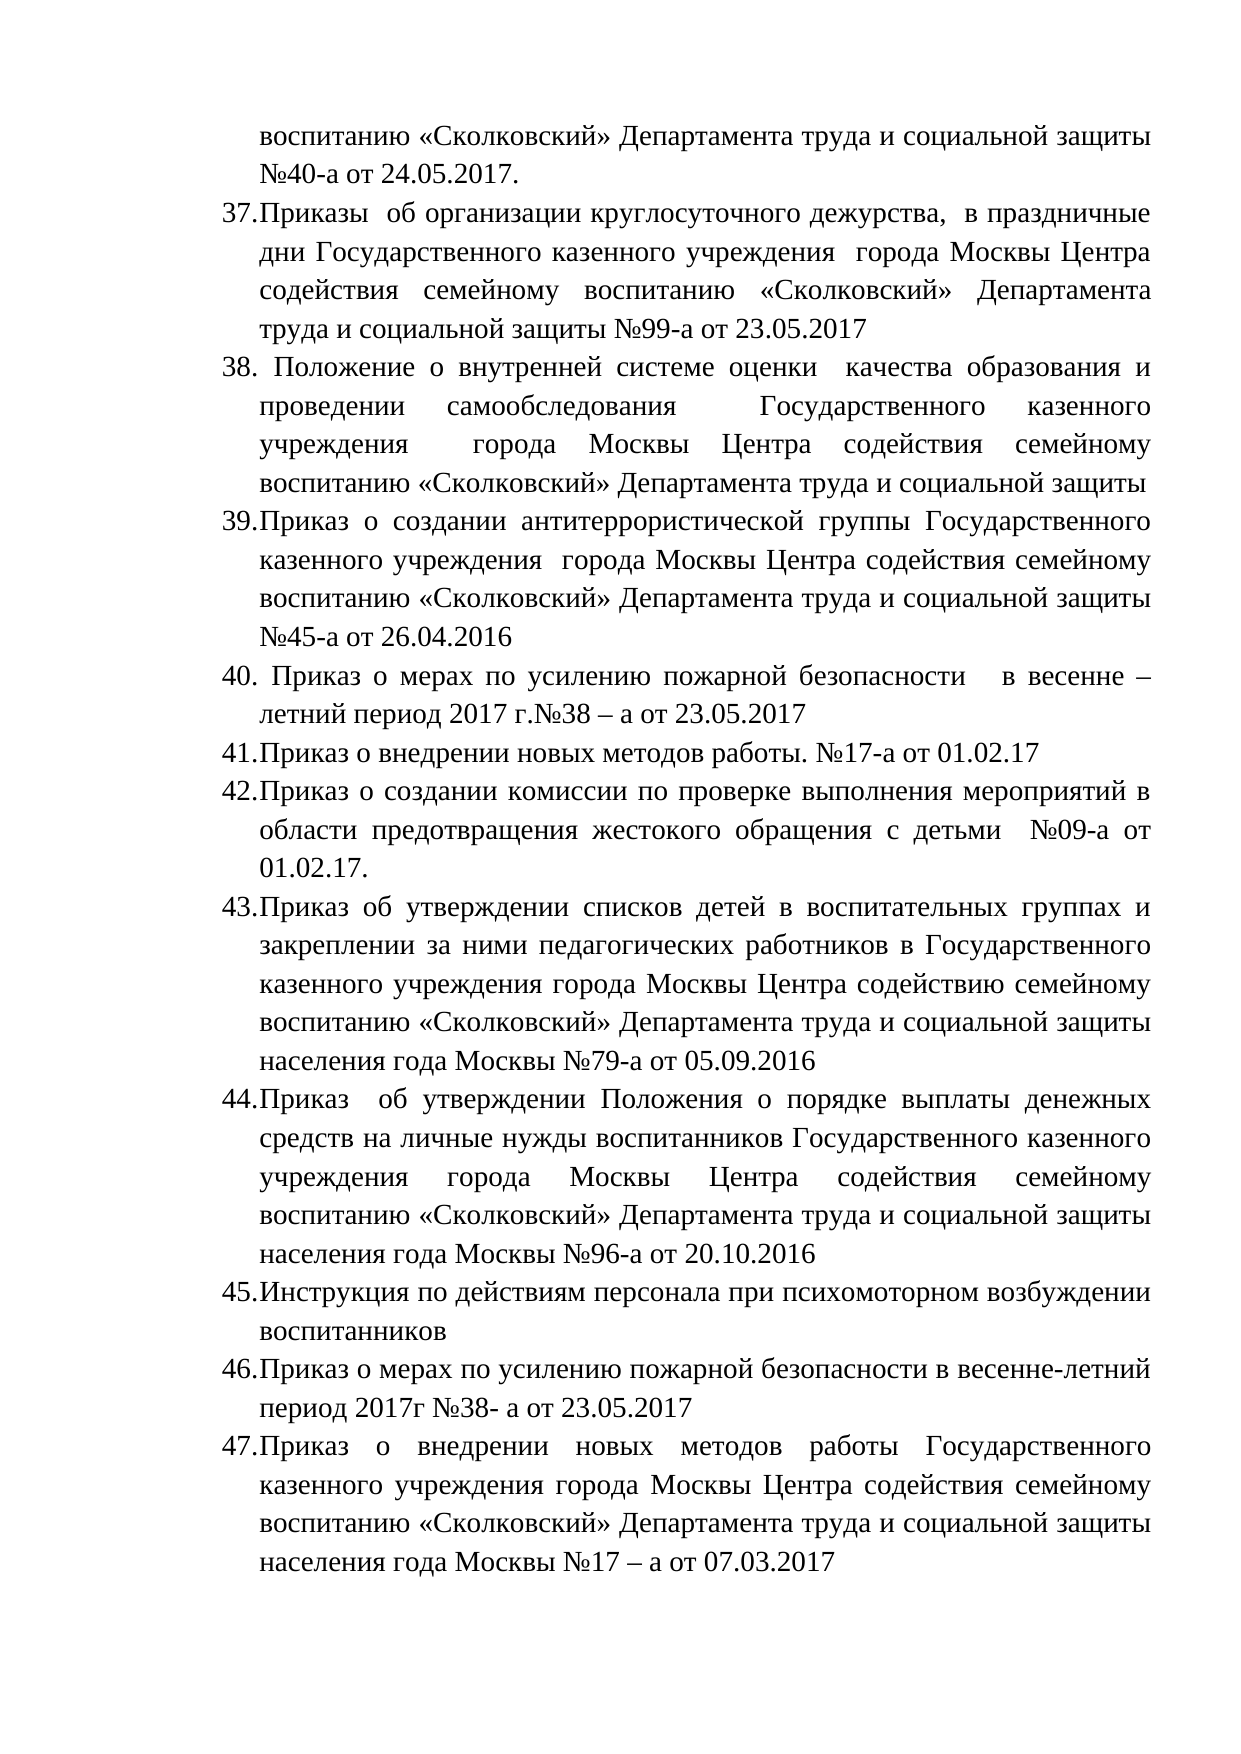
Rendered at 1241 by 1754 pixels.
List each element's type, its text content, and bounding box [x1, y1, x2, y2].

list Инструкция по действиям персонала при психомоторном возбуждении воспитанников [222, 1274, 1152, 1346]
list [222, 118, 1152, 190]
list Приказ о мерах по усилению пожарной безопасности в весенне-летний период 2017г №38- а от 23.05.2017 [222, 1351, 1152, 1423]
list Приказ об утверждении Положения о порядке выплаты денежных средств на личные нужды воспитанников Государственного казенного учреждения города Москвы Центра содействия семейному воспитанию «Сколковский» Департамента труда и социальной защиты населения года Москвы №96-а от 20.10.2016 [222, 1082, 1152, 1269]
list Приказ о создании антитеррористической группы Государственного казенного учреждения города Москвы Центра содействия семейному воспитанию «Сколковский» Департамента труда и социальной защиты №45-а от 26.04.2016 [222, 503, 1152, 653]
list Приказ о внедрении новых методов работы. №17-а от 01.02.17 [222, 735, 1152, 768]
list Приказ о создании комиссии по проверке выполнения мероприятий в области предотвращения жестокого обращения с детьми №09-а от 01.02.17. [222, 773, 1152, 884]
list Приказ о мерах по усилению пожарной безопасности в весенне – летний период 2017 г.№38 – а от 23.05.2017 [222, 658, 1152, 730]
list Приказы об организации круглосуточного дежурства, в праздничные дни Государственного казенного учреждения города Москвы Центра содействия семейному воспитанию «Сколковский» Департамента труда и социальной защиты №99-а от 23.05.2017 [222, 195, 1152, 344]
list Приказ о внедрении новых методов работы Государственного казенного учреждения города Москвы Центра содействия семейному воспитанию «Сколковский» Департамента труда и социальной защиты населения года Москвы №17 – а от 07.03.2017 [222, 1428, 1152, 1578]
list Положение о внутренней системе оценки качества образования и проведении самообследования Государственного казенного учреждения города Москвы Центра содействия семейному воспитанию «Сколковский» Департамента труда и социальной защиты [222, 349, 1152, 498]
list Приказ об утверждении списков детей в воспитательных группах и закреплении за ними педагогических работников в Государственного казенного учреждения города Москвы Центра содействию семейному воспитанию «Сколковский» Департамента труда и социальной защиты населения года Москвы №79-а от 05.09.2016 [222, 889, 1152, 1077]
